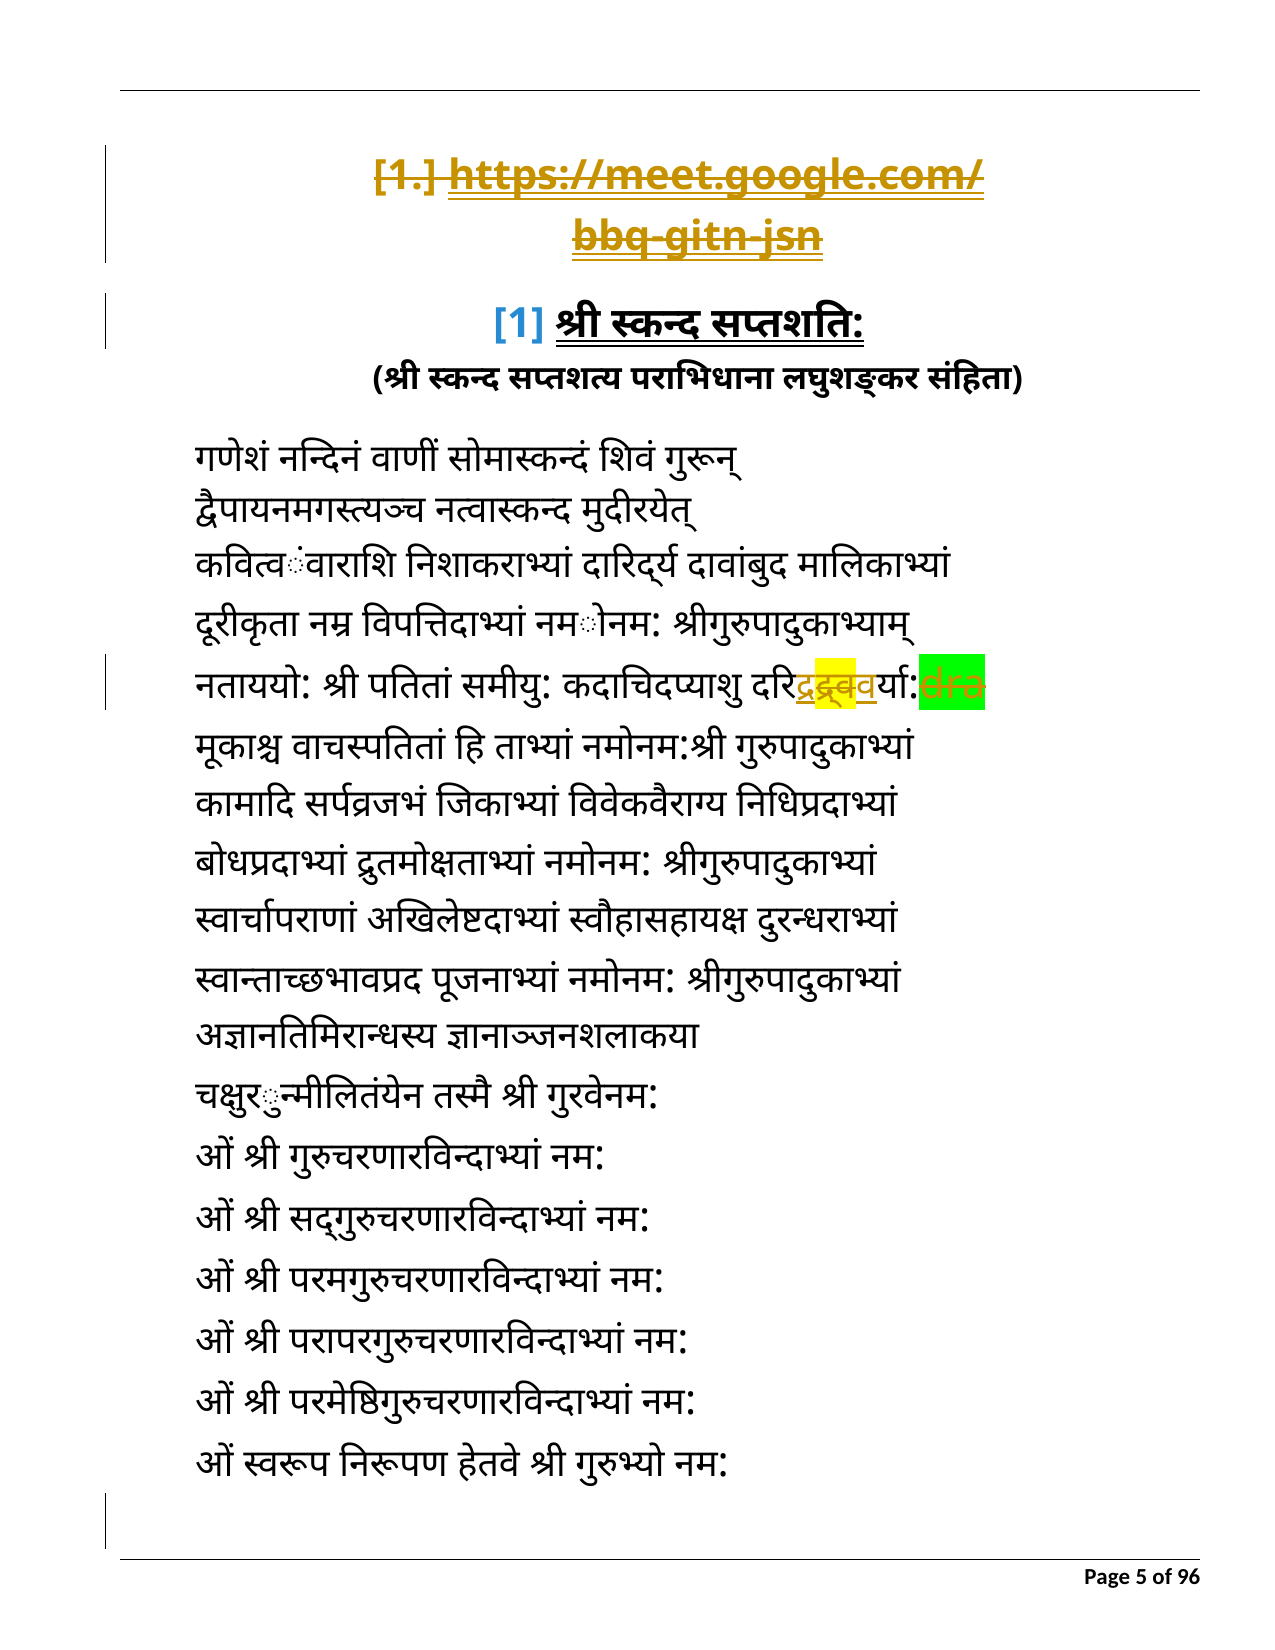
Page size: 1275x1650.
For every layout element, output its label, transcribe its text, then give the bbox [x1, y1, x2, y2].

text ओं श्री परमेष्ठिगुरुचरणारविन्दाभ्यां नम: [120, 1370, 1200, 1427]
text मूकाश्च वाचस्पतितां हि ताभ्यां नमोनम:श्री गुरुपादुकाभ्यां [120, 715, 1200, 772]
text स्वान्ताच्छभावप्रद पूजनाभ्यां नमोनम: श्रीगुरुपादुकाभ्यां [120, 947, 1200, 1004]
subtitle श्री स्कन्द सप्तशति: [157, 292, 1200, 349]
text (श्री स्कन्द सप्तशत्य पराभिधाना लघुशङ्कर संहिता) [195, 354, 1200, 399]
text ओं श्री गुरुचरणारविन्दाभ्यां नम: [120, 1125, 1200, 1182]
text द्वैपायनमगस्त्यञ्च नत्वास्कन्द मुदीरयेत् [120, 482, 1200, 533]
text बोधप्रदाभ्यां द्रुतमोक्षताभ्यां नमोनम: श्रीगुरुपादुकाभ्यां [120, 831, 1200, 888]
text ओं श्री सद्गुरुचरणारविन्दाभ्यां नम: [120, 1186, 1200, 1243]
text ओं स्वरूप निरूपण हेतवे श्री गुरुभ्यो नम: [120, 1431, 1200, 1488]
text ओं श्री परमगुरुचरणारविन्दाभ्यां नम: [120, 1248, 1200, 1304]
text नताययो: श्री पतितां समीयु: कदाचिदप्याशु दरिर्या: [120, 653, 1200, 710]
text गणेशं नन्दिनं वाणीं सोमास्कन्दं शिवं गुरून् [120, 431, 1200, 482]
text ओं श्री परापरगुरुचरणारविन्दाभ्यां नम: [120, 1309, 1200, 1366]
text कवित्वंवाराशि निशाकराभ्यां दारिद्र्य दावांबुद मालिकाभ्यां [120, 537, 1200, 588]
text अज्ञानतिमिरान्धस्य ज्ञानाञ्जनशलाकया [120, 1009, 1200, 1060]
text स्वार्चापराणां अखिलेष्टदाभ्यां स्वौहासहायक्ष दुरन्धराभ्यां [120, 892, 1200, 943]
text कामादि सर्पव्रजभं जिकाभ्यां विवेकवैराग्य निधिप्रदाभ्यां [120, 776, 1200, 827]
text दूरीकृता नम्र विपत्तिदाभ्यां नमोनम: श्रीगुरुपादुकाभ्याम् [120, 592, 1200, 649]
text चक्षुरुन्मीलितंयेन तस्मै श्री गुरवेनम: [120, 1064, 1200, 1121]
